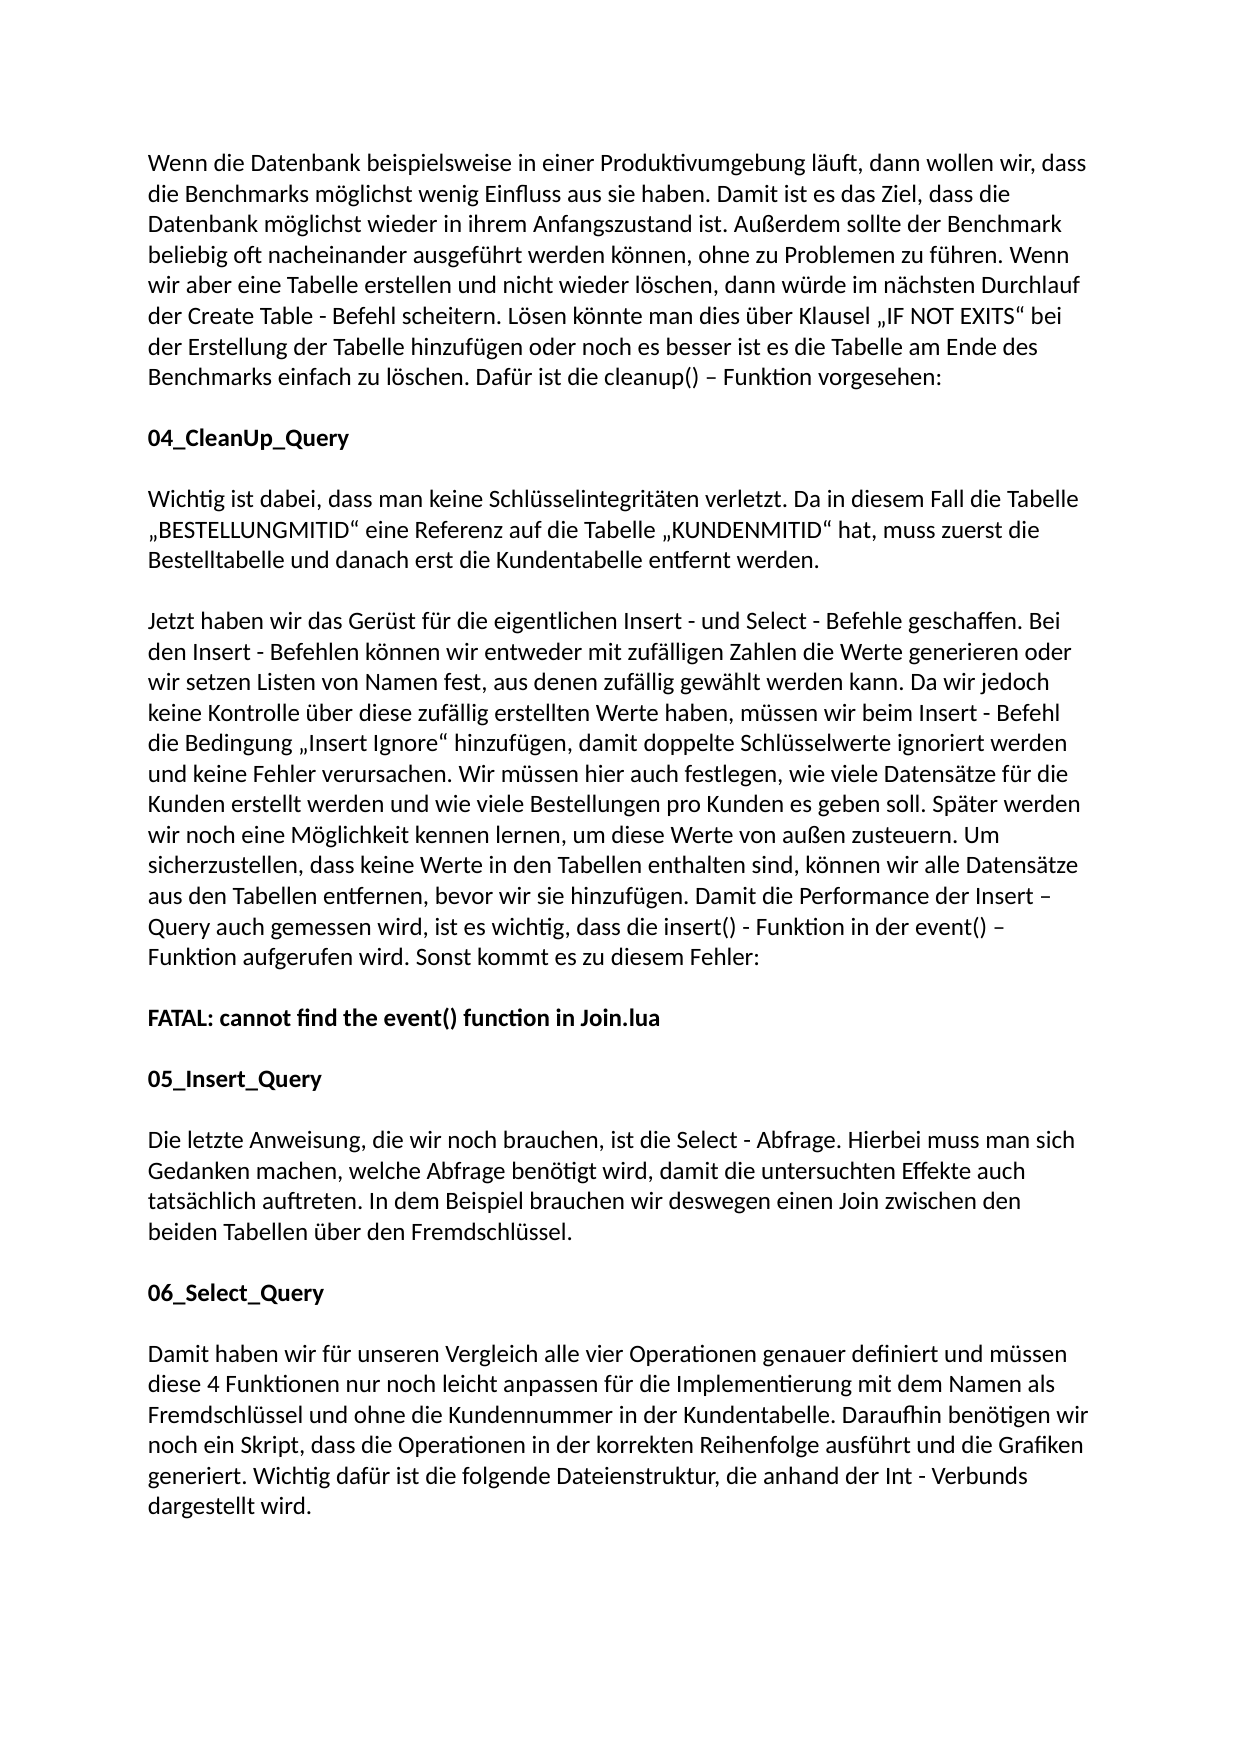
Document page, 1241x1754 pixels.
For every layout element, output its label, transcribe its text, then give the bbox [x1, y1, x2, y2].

text 05_Insert_Query [148, 1063, 1093, 1094]
text 06_Select_Query [148, 1277, 1093, 1307]
text Wichtig ist dabei, dass man keine Schlüsselintegritäten verletzt. Da in diesem Fall die Tabelle „BESTELLUNGMITID“ eine Referenz auf die Tabelle „KUNDENMITID“ hat, muss zuerst die Bestelltabelle und danach erst die Kundentabelle entfernt werden. [148, 483, 1093, 575]
text Jetzt haben wir das Gerüst für die eigentlichen Insert - und Select - Befehle geschaffen. Bei den Insert - Befehlen können wir entweder mit zufälligen Zahlen die Werte generieren oder wir setzen Listen von Namen fest, aus denen zufällig gewählt werden kann. Da wir jedoch keine Kontrolle über diese zufällig erstellten Werte haben, müssen wir beim Insert - Befehl die Bedingung „Insert Ignore“ hinzufügen, damit doppelte Schlüsselwerte ignoriert werden und keine Fehler verursachen. Wir müssen hier auch festlegen, wie viele Datensätze für die Kunden erstellt werden und wie viele Bestellungen pro Kunden es geben soll. Später werden wir noch eine Möglichkeit kennen lernen, um diese Werte von außen zusteuern. Um sicherzustellen, dass keine Werte in den Tabellen enthalten sind, können wir alle Datensätze aus den Tabellen entfernen, bevor wir sie hinzufügen. Damit die Performance der Insert – Query auch gemessen wird, ist es wichtig, dass die insert() - Funktion in der event() – Funktion aufgerufen wird. Sonst kommt es zu diesem Fehler: [148, 605, 1093, 972]
text 04_CleanUp_Query [148, 422, 1093, 453]
text FATAL: cannot find the event() function in Join.lua [148, 1002, 1093, 1033]
text Die letzte Anweisung, die wir noch brauchen, ist die Select - Abfrage. Hierbei muss man sich Gedanken machen, welche Abfrage benötigt wird, damit die untersuchten Effekte auch tatsächlich auftreten. In dem Beispiel brauchen wir deswegen einen Join zwischen den beiden Tabellen über den Fremdschlüssel. [148, 1124, 1093, 1246]
text Damit haben wir für unseren Vergleich alle vier Operationen genauer definiert und müssen diese 4 Funktionen nur noch leicht anpassen für die Implementierung mit dem Namen als Fremdschlüssel und ohne die Kundennummer in der Kundentabelle. Daraufhin benötigen wir noch ein Skript, dass die Operationen in der korrekten Reihenfolge ausführt und die Grafiken generiert. Wichtig dafür ist die folgende Dateienstruktur, die anhand der Int - Verbunds dargestellt wird. [148, 1338, 1093, 1521]
text Wenn die Datenbank beispielsweise in einer Produktivumgebung läuft, dann wollen wir, dass die Benchmarks möglichst wenig Einfluss aus sie haben. Damit ist es das Ziel, dass die Datenbank möglichst wieder in ihrem Anfangszustand ist. Außerdem sollte der Benchmark beliebig oft nacheinander ausgeführt werden können, ohne zu Problemen zu führen. Wenn wir aber eine Tabelle erstellen und nicht wieder löschen, dann würde im nächsten Durchlauf der Create Table - Befehl scheitern. Lösen könnte man dies über Klausel „IF NOT EXITS“ bei der Erstellung der Tabelle hinzufügen oder noch es besser ist es die Tabelle am Ende des Benchmarks einfach zu löschen. Dafür ist die cleanup() – Funktion vorgesehen: [148, 148, 1093, 392]
